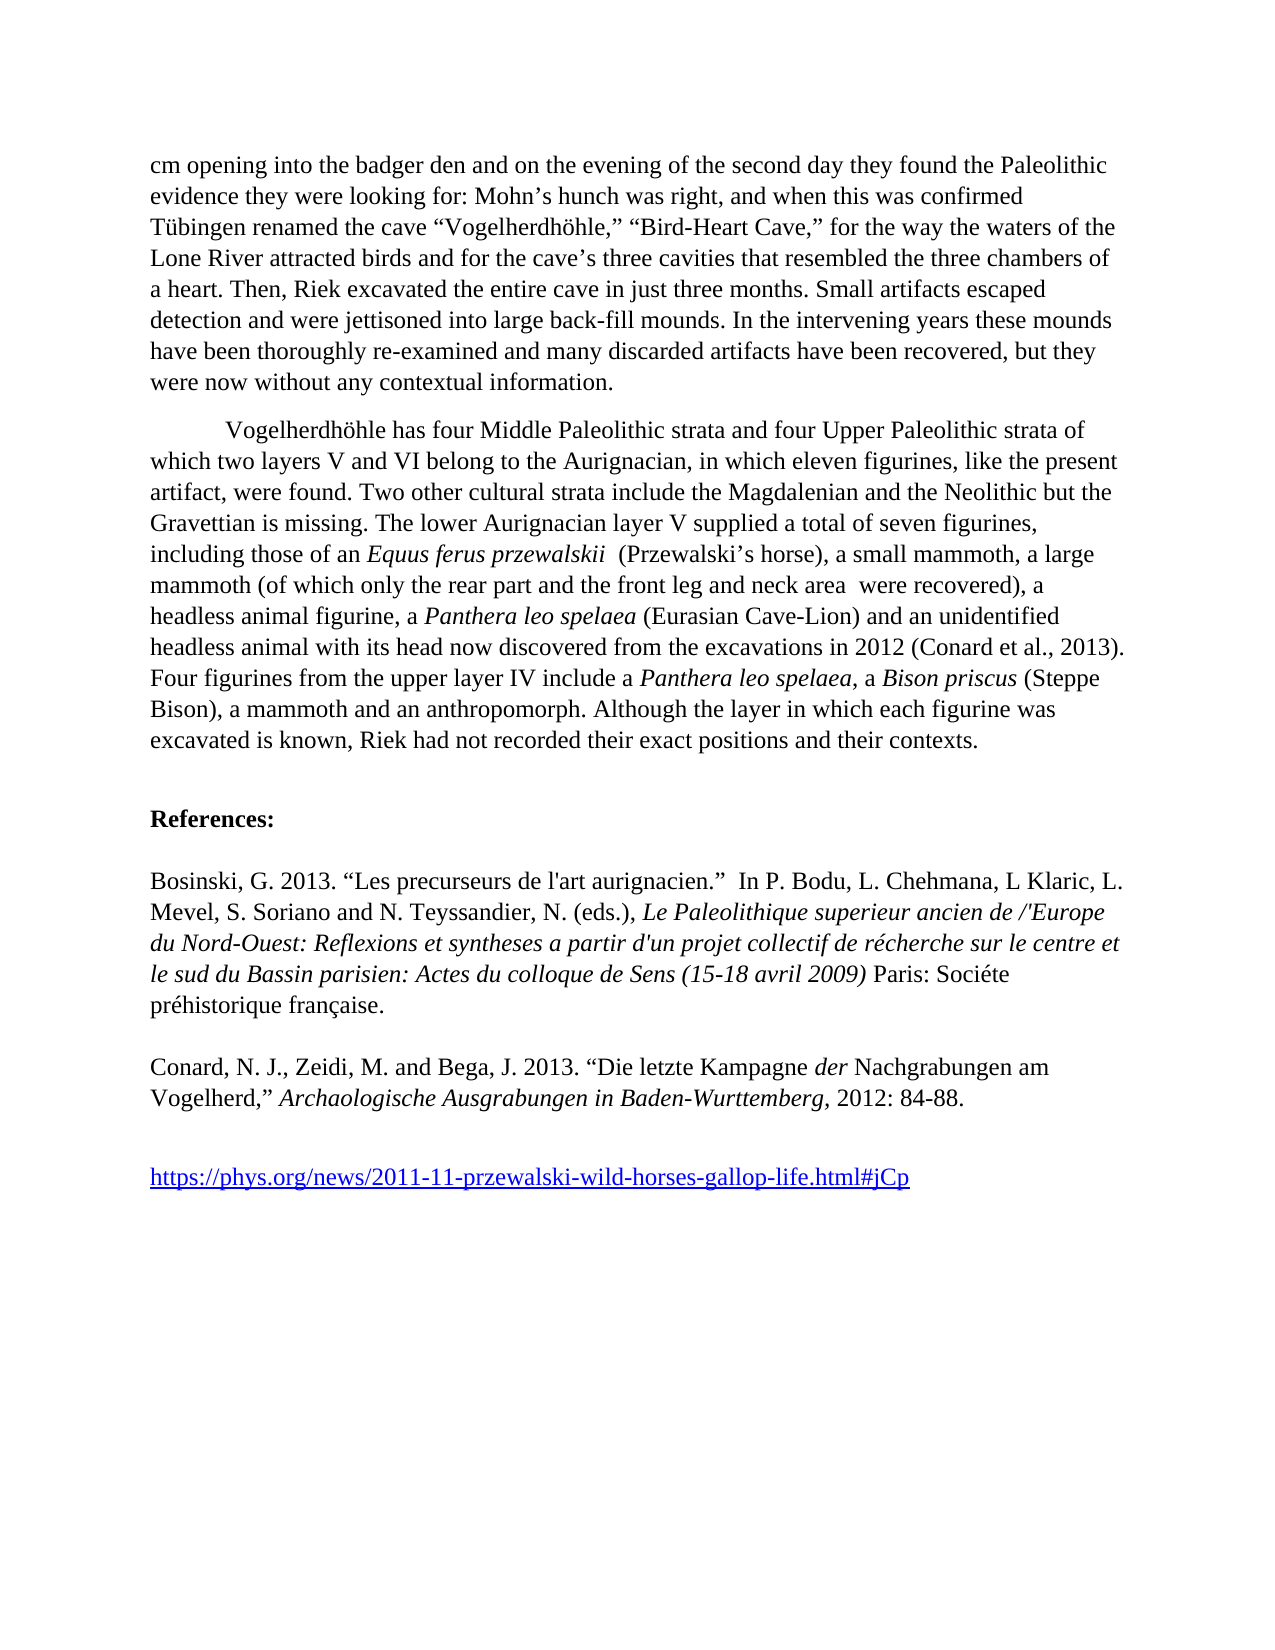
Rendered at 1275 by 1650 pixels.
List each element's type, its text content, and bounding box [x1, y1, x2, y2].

text Vogelherdhöhle has four Middle Paleolithic strata and four Upper Paleolithic strata of which two layers V and VI belong to the Aurignacian, in which eleven figurines, like the present artifact, were found. Two other cultural strata include the Magdalenian and the Neolithic but the Gravettian is missing. The lower Aurignacian layer V supplied a total of seven figurines, including those of an Equus ferus przewalskii (Przewalski’s horse), a small mammoth, a large mammoth (of which only the rear part and the front leg and neck area were recovered), a headless animal figurine, a Panthera leo spelaea (Eurasian Cave-Lion) and an unidentified headless animal with its head now discovered from the excavations in 2012 (Conard et al., 2013). Four figurines from the upper layer IV include a Panthera leo spelaea, a Bison priscus (Steppe Bison), a mammoth and an anthropomorph. Although the layer in which each figurine was excavated is known, Riek had not recorded their exact positions and their contexts. [150, 415, 1125, 754]
text References: [150, 804, 1125, 833]
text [150, 150, 1125, 396]
text Bosinski, G. 2013. “Les precurseurs de l'art aurignacien.” In P. Bodu, L. Chehmana, L Klaric, L. Mevel, S. Soriano and N. Teyssandier, N. (eds.), Le Paleolithique superieur ancien de /'Europe du Nord-Ouest: Reflexions et syntheses a partir d'un projet collectif de récherche sur le centre et le sud du Bassin parisien: Actes du colloque de Sens (15-18 avril 2009) Paris: Sociéte préhistorique française. [150, 866, 1125, 1019]
text https://phys.org/news/2011-11-przewalski-wild-horses-gallop-life.html#jCp [150, 1162, 1125, 1191]
text Conard, N. J., Zeidi, M. and Bega, J. 2013. “Die letzte Kampagne der Nachgrabungen am Vogelherd,” Archaologische Ausgrabungen in Baden-Wurttemberg, 2012: 84-88. [150, 1052, 1125, 1112]
